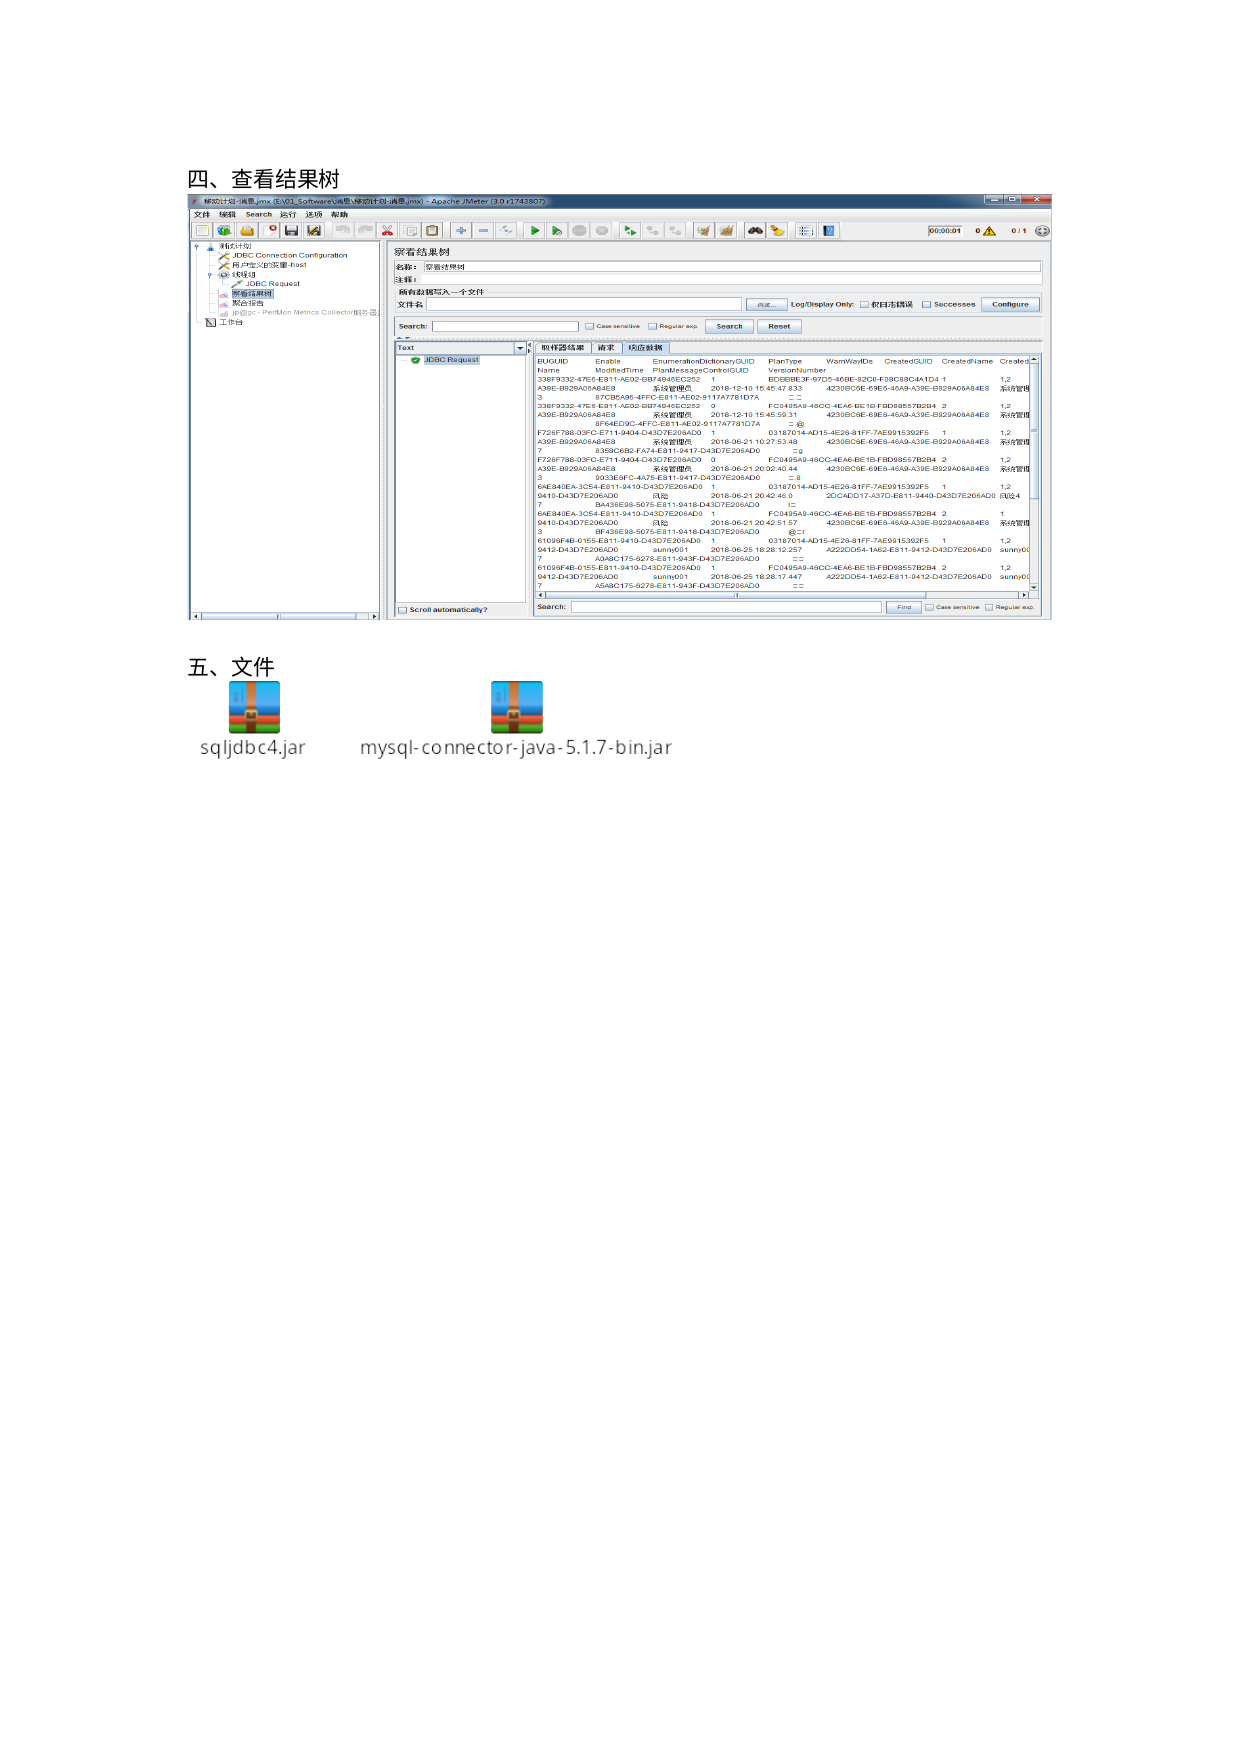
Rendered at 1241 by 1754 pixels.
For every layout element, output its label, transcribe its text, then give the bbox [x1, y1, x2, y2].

list 文件 [187, 649, 1053, 682]
picture [187, 194, 1052, 620]
list 四、查看结果树 [187, 162, 1053, 194]
